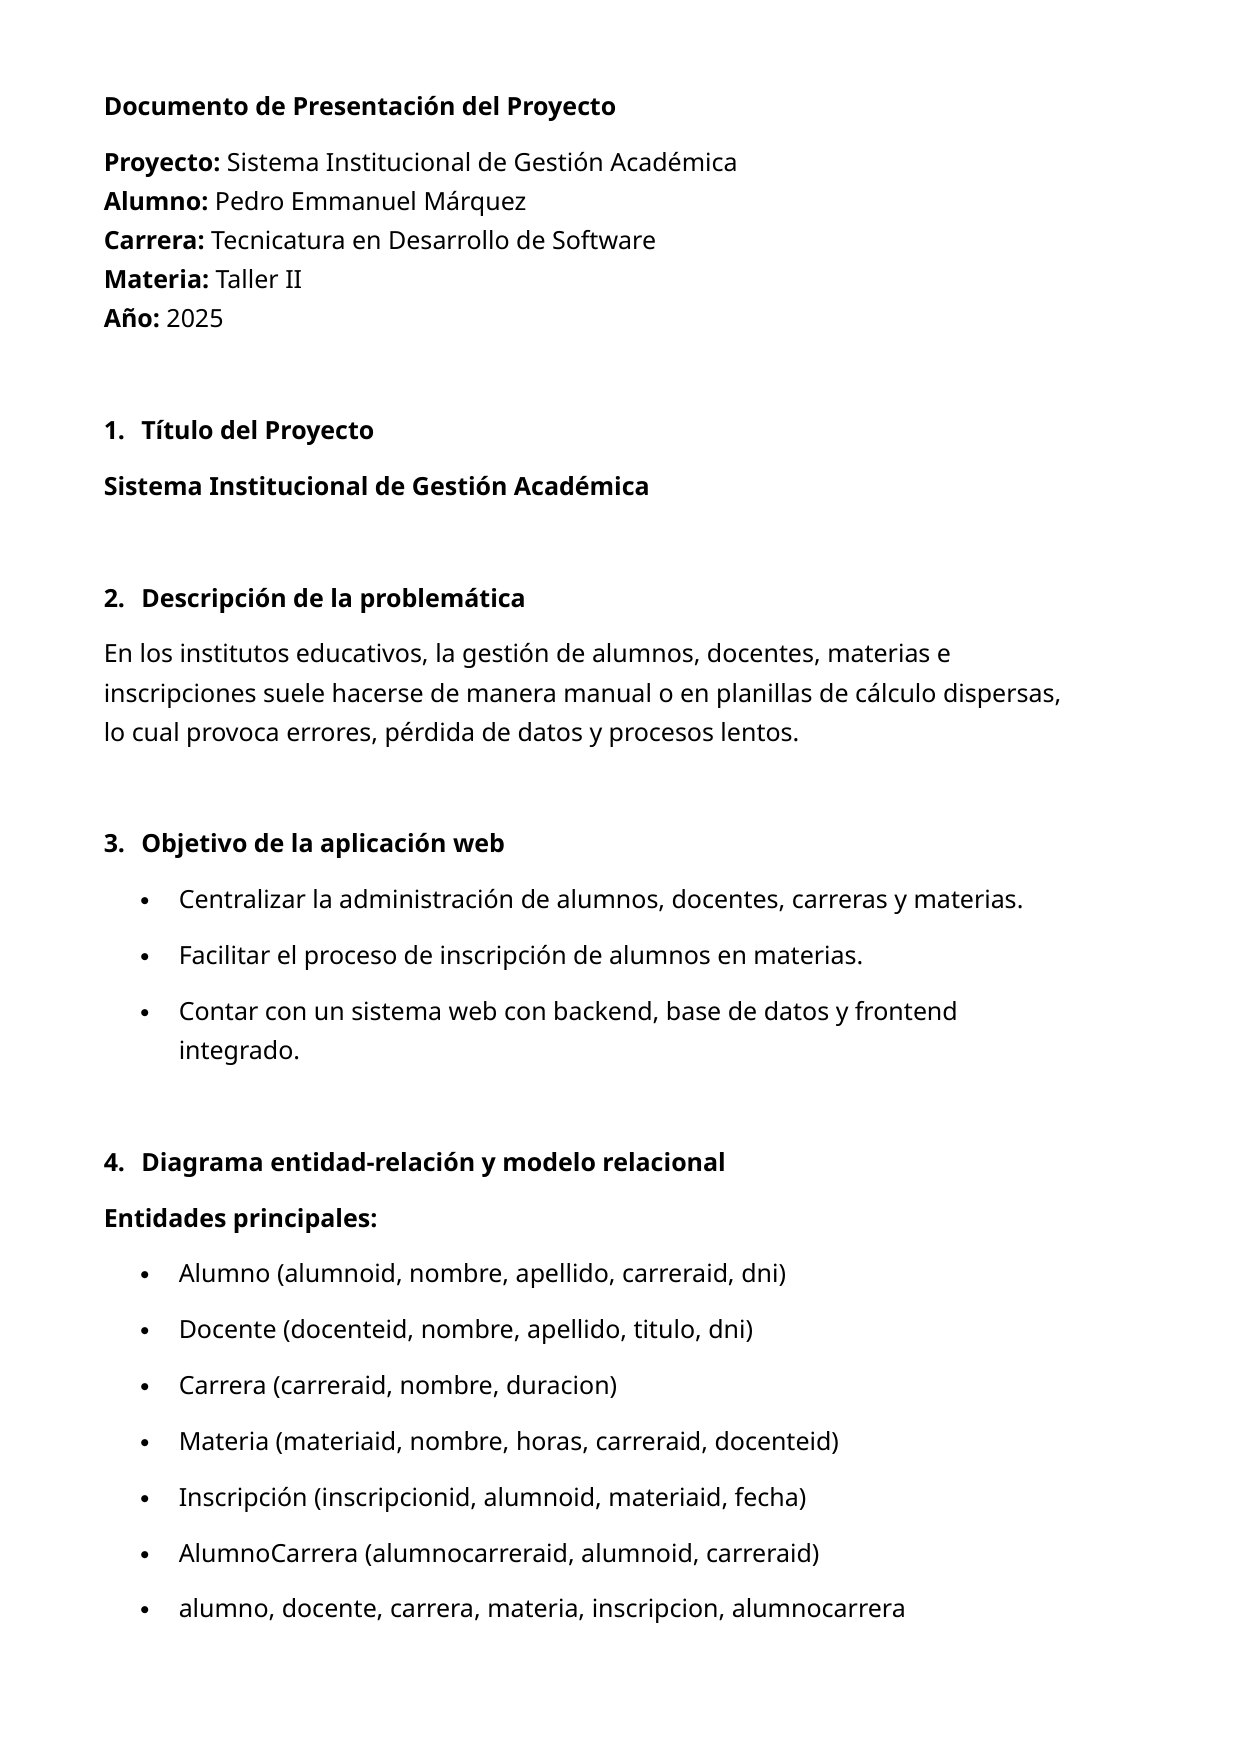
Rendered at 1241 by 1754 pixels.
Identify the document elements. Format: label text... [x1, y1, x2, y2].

list Carrera (carreraid, nombre, duracion) [141, 1368, 1063, 1402]
list Diagrama entidad-relación y modelo relacional [103, 1144, 1063, 1178]
list Alumno (alumnoid, nombre, apellido, carreraid, dni) [141, 1256, 1063, 1290]
text Sistema Institucional de Gestión Académica [103, 469, 1063, 503]
list alumno, docente, carrera, materia, inscripcion, alumnocarrera [141, 1591, 1063, 1625]
list AlumnoCarrera (alumnocarreraid, alumnoid, carreraid) [141, 1535, 1063, 1569]
text En los institutos educativos, la gestión de alumnos, docentes, materias e inscripciones suele hacerse de manera manual o en planillas de cálculo dispersas, lo cual provoca errores, pérdida de datos y procesos lentos. [103, 636, 1063, 748]
list Objetivo de la aplicación web [103, 826, 1063, 860]
text Entidades principales: [103, 1200, 1063, 1234]
list Centralizar la administración de alumnos, docentes, carreras y materias. [141, 882, 1063, 916]
list Descripción de la problemática [103, 580, 1063, 614]
list Título del Proyecto [103, 413, 1063, 447]
text Documento de Presentación del Proyecto [103, 89, 1063, 123]
list Docente (docenteid, nombre, apellido, titulo, dni) [141, 1312, 1063, 1346]
list Materia (materiaid, nombre, horas, carreraid, docenteid) [141, 1424, 1063, 1458]
text Proyecto: Sistema Institucional de Gestión Académica Alumno: Pedro Emmanuel Márquez Carrera: Tecnicatura en Desarrollo de Software Materia: Taller II Año: 2025 [103, 144, 1063, 335]
list Facilitar el proceso de inscripción de alumnos en materias. [141, 938, 1063, 972]
list Contar con un sistema web con backend, base de datos y frontend integrado. [141, 994, 1063, 1067]
list Inscripción (inscripcionid, alumnoid, materiaid, fecha) [141, 1479, 1063, 1513]
